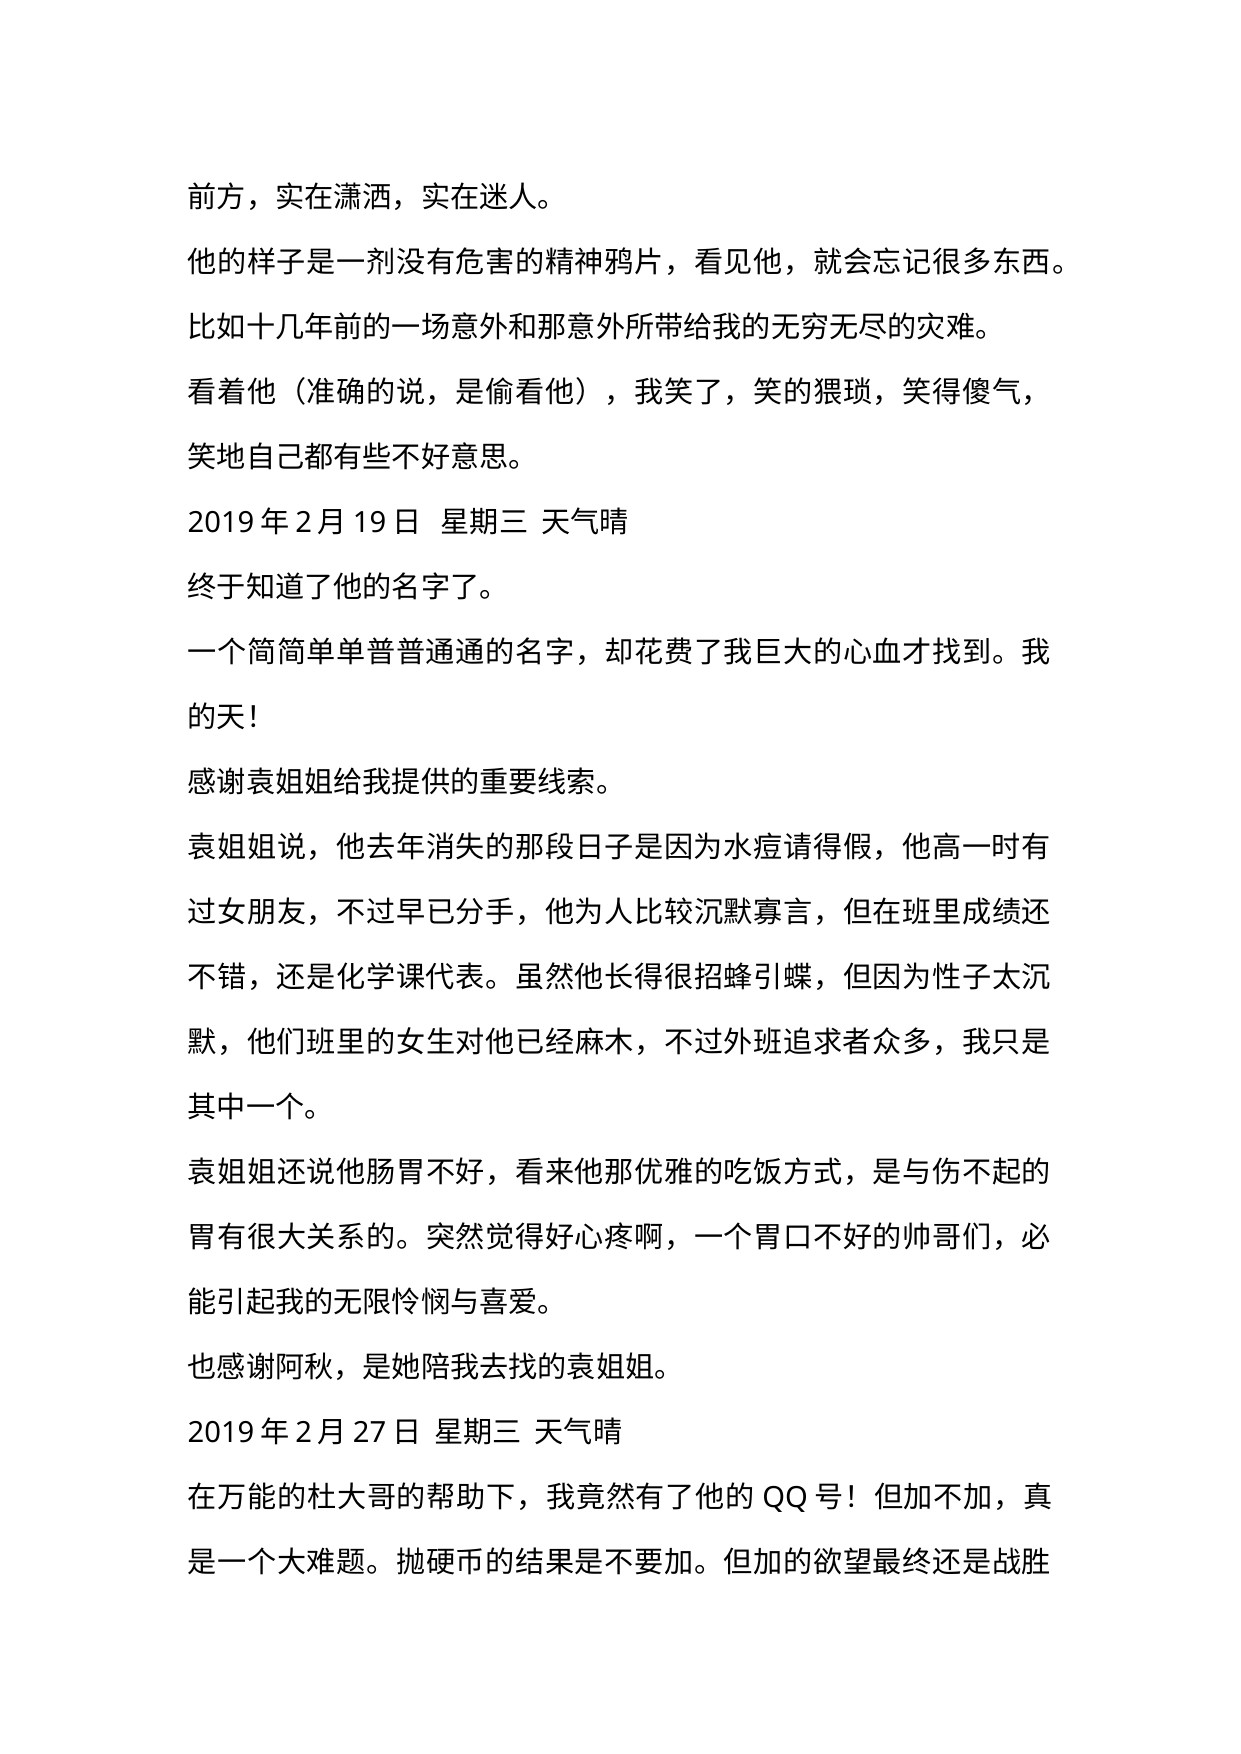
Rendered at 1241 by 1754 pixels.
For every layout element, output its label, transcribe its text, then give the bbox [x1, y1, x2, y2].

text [187, 1462, 1053, 1592]
text 感谢袁姐姐给我提供的重要线索。 [187, 747, 1053, 812]
text 袁姐姐说，他去年消失的那段日子是因为水痘请得假，他高一时有过女朋友，不过早已分手，他为人比较沉默寡言，但在班里成绩还不错，还是化学课代表。虽然他长得很招蜂引蝶，但因为性子太沉默，他们班里的女生对他已经麻木，不过外班追求者众多，我只是其中一个。 [187, 812, 1053, 1137]
text 袁姐姐还说他肠胃不好，看来他那优雅的吃饭方式，是与伤不起的胃有很大关系的。突然觉得好心疼啊，一个胃口不好的帅哥们，必能引起我的无限怜悯与喜爱。 [187, 1137, 1053, 1332]
text 2019年2月19日 星期三 天气晴 [187, 487, 1053, 552]
text 看着他（准确的说，是偷看他），我笑了，笑的猥琐，笑得傻气，笑地自己都有些不好意思。 [187, 357, 1053, 487]
text 他的样子是一剂没有危害的精神鸦片，看见他，就会忘记很多东西。比如十几年前的一场意外和那意外所带给我的无穷无尽的灾难。 [187, 227, 1053, 357]
text 一个简简单单普普通通的名字，却花费了我巨大的心血才找到。我的天！ [187, 617, 1053, 747]
text 也感谢阿秋，是她陪我去找的袁姐姐。 [187, 1332, 1053, 1397]
text 2019年2月27日 星期三 天气晴 [187, 1397, 1053, 1462]
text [187, 162, 1053, 227]
text 终于知道了他的名字了。 [187, 552, 1053, 617]
